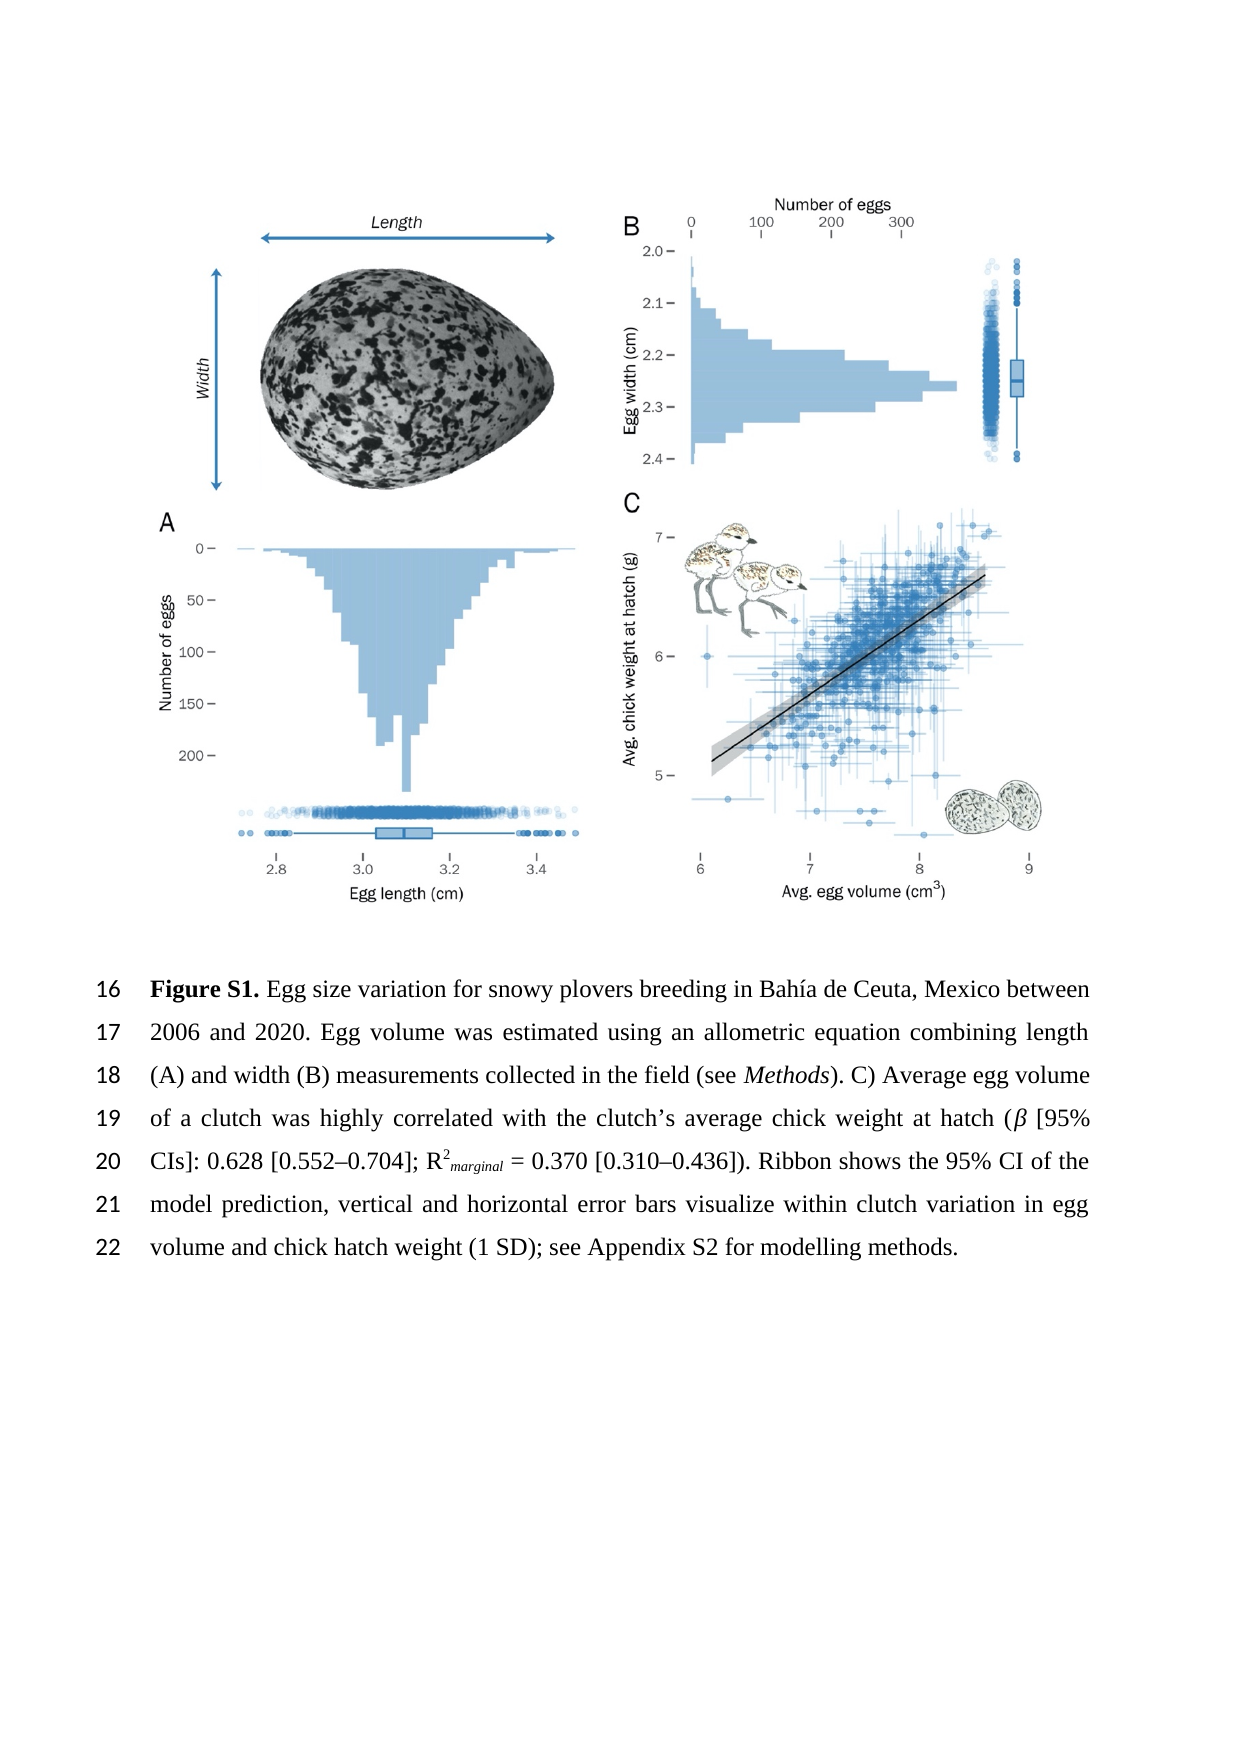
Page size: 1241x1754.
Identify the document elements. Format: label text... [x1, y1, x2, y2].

text Figure S1. Egg size variation for snowy plovers breeding in Bahía de Ceuta, Mexico between 2006 and 2020. Egg volume was estimated using an allometric equation combining length (A) and width (B) measurements collected in the field (see Methods). C) Average egg volume of a clutch was highly correlated with the clutch’s average chick weight at hatch (β [95% CIs]: 0.628 [0.552–0.704]; R2marginal = 0.370 [0.310–0.436]). Ribbon shows the 95% CI of the model prediction, vertical and horizontal error bars visualize within clutch variation in egg volume and chick hatch weight (1 SD); see Appendix S2 for modelling methods. [150, 974, 1090, 1261]
picture [147, 172, 1093, 917]
